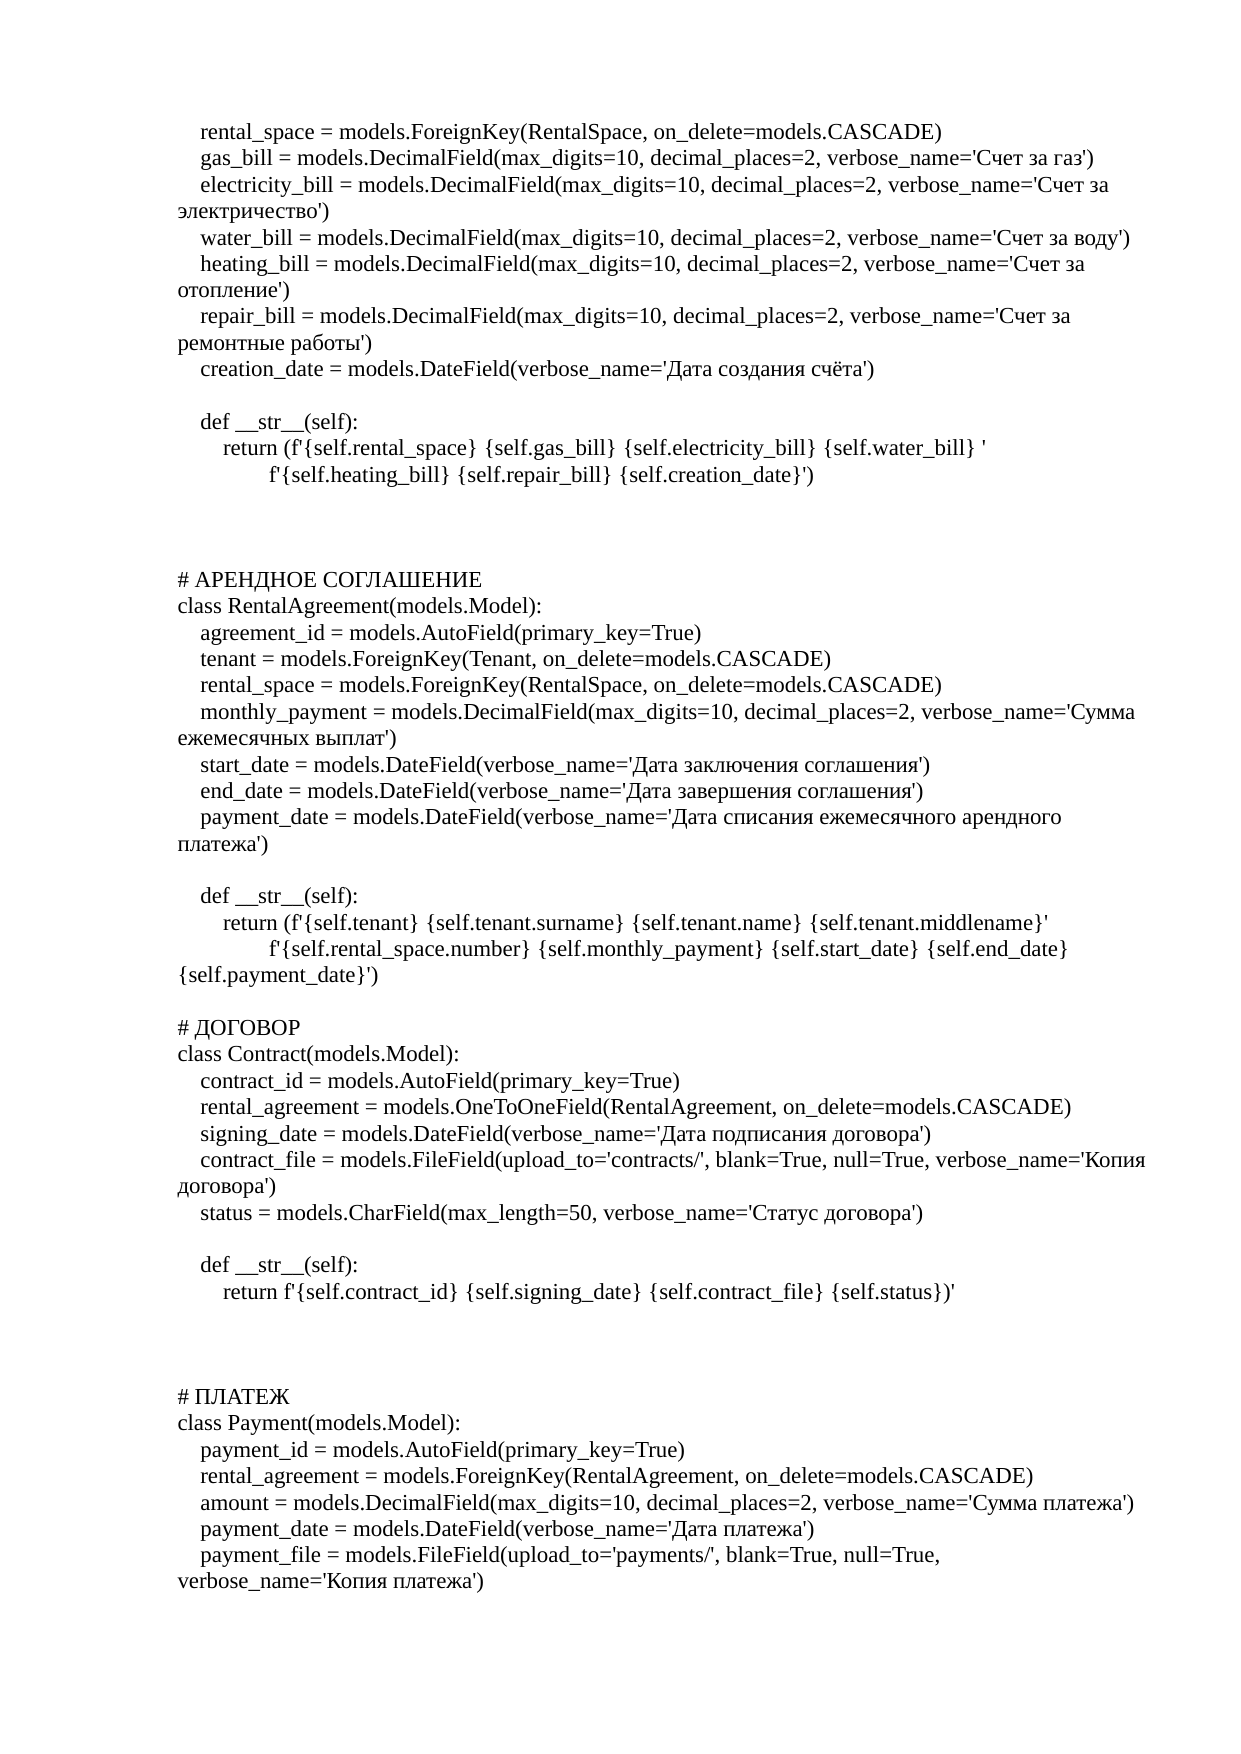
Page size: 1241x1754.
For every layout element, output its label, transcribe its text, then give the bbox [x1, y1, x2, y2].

text # АРЕНДНОЕ СОГЛАШЕНИЕ [177, 566, 1152, 592]
text tenant = models.ForeignKey(Tenant, on_delete=models.CASCADE) [177, 645, 1152, 672]
text gas_bill = models.DecimalField(max_digits=10, decimal_places=2, verbose_name='Счет за газ') [177, 144, 1152, 171]
text start_date = models.DateField(verbose_name='Дата заключения соглашения') [177, 751, 1152, 777]
text rental_agreement = models.OneToOneField(RentalAgreement, on_delete=models.CASCADE) [177, 1093, 1152, 1119]
text f'{self.rental_space.number} {self.monthly_payment} {self.start_date} {self.end_date} {self.payment_date}') [177, 935, 1152, 988]
text rental_space = models.ForeignKey(RentalSpace, on_delete=models.CASCADE) [177, 118, 1152, 144]
text contract_id = models.AutoField(primary_key=True) [177, 1067, 1152, 1093]
text # ПЛАТЕЖ [177, 1383, 1152, 1409]
text payment_id = models.AutoField(primary_key=True) [177, 1436, 1152, 1462]
text creation_date = models.DateField(verbose_name='Дата создания счёта') [177, 355, 1152, 382]
text amount = models.DecimalField(max_digits=10, decimal_places=2, verbose_name='Сумма платежа') [177, 1488, 1152, 1515]
text repair_bill = models.DecimalField(max_digits=10, decimal_places=2, verbose_name='Счет за ремонтные работы') [177, 303, 1152, 355]
text payment_file = models.FileField(upload_to='payments/', blank=True, null=True, verbose_name='Копия платежа') [177, 1541, 1152, 1594]
text return (f'{self.tenant} {self.tenant.surname} {self.tenant.name} {self.tenant.middlename}' [177, 909, 1152, 935]
text heating_bill = models.DecimalField(max_digits=10, decimal_places=2, verbose_name='Счет за отопление') [177, 250, 1152, 303]
text def __str__(self): [177, 1251, 1152, 1278]
text status = models.CharField(max_length=50, verbose_name='Статус договора') [177, 1199, 1152, 1225]
text class RentalAgreement(models.Model): [177, 592, 1152, 619]
text contract_file = models.FileField(upload_to='contracts/', blank=True, null=True, verbose_name='Копия договора') [177, 1146, 1152, 1199]
text rental_space = models.ForeignKey(RentalSpace, on_delete=models.CASCADE) [177, 672, 1152, 698]
text monthly_payment = models.DecimalField(max_digits=10, decimal_places=2, verbose_name='Сумма ежемесячных выплат') [177, 698, 1152, 751]
text signing_date = models.DateField(verbose_name='Дата подписания договора') [177, 1119, 1152, 1146]
text end_date = models.DateField(verbose_name='Дата завершения соглашения') [177, 777, 1152, 803]
text def __str__(self): [177, 408, 1152, 434]
text rental_agreement = models.ForeignKey(RentalAgreement, on_delete=models.CASCADE) [177, 1462, 1152, 1488]
text agreement_id = models.AutoField(primary_key=True) [177, 619, 1152, 645]
text return f'{self.contract_id} {self.signing_date} {self.contract_file} {self.status})' [177, 1278, 1152, 1304]
text return (f'{self.rental_space} {self.gas_bill} {self.electricity_bill} {self.water_bill} ' [177, 434, 1152, 461]
text water_bill = models.DecimalField(max_digits=10, decimal_places=2, verbose_name='Счет за воду') [177, 223, 1152, 250]
text electricity_bill = models.DecimalField(max_digits=10, decimal_places=2, verbose_name='Счет за электричество') [177, 171, 1152, 223]
text def __str__(self): [177, 882, 1152, 909]
text class Contract(models.Model): [177, 1041, 1152, 1067]
text payment_date = models.DateField(verbose_name='Дата списания ежемесячного арендного платежа') [177, 803, 1152, 856]
text # ДОГОВОР [177, 1014, 1152, 1041]
text f'{self.heating_bill} {self.repair_bill} {self.creation_date}') [177, 461, 1152, 487]
text payment_date = models.DateField(verbose_name='Дата платежа') [177, 1515, 1152, 1541]
text class Payment(models.Model): [177, 1409, 1152, 1436]
